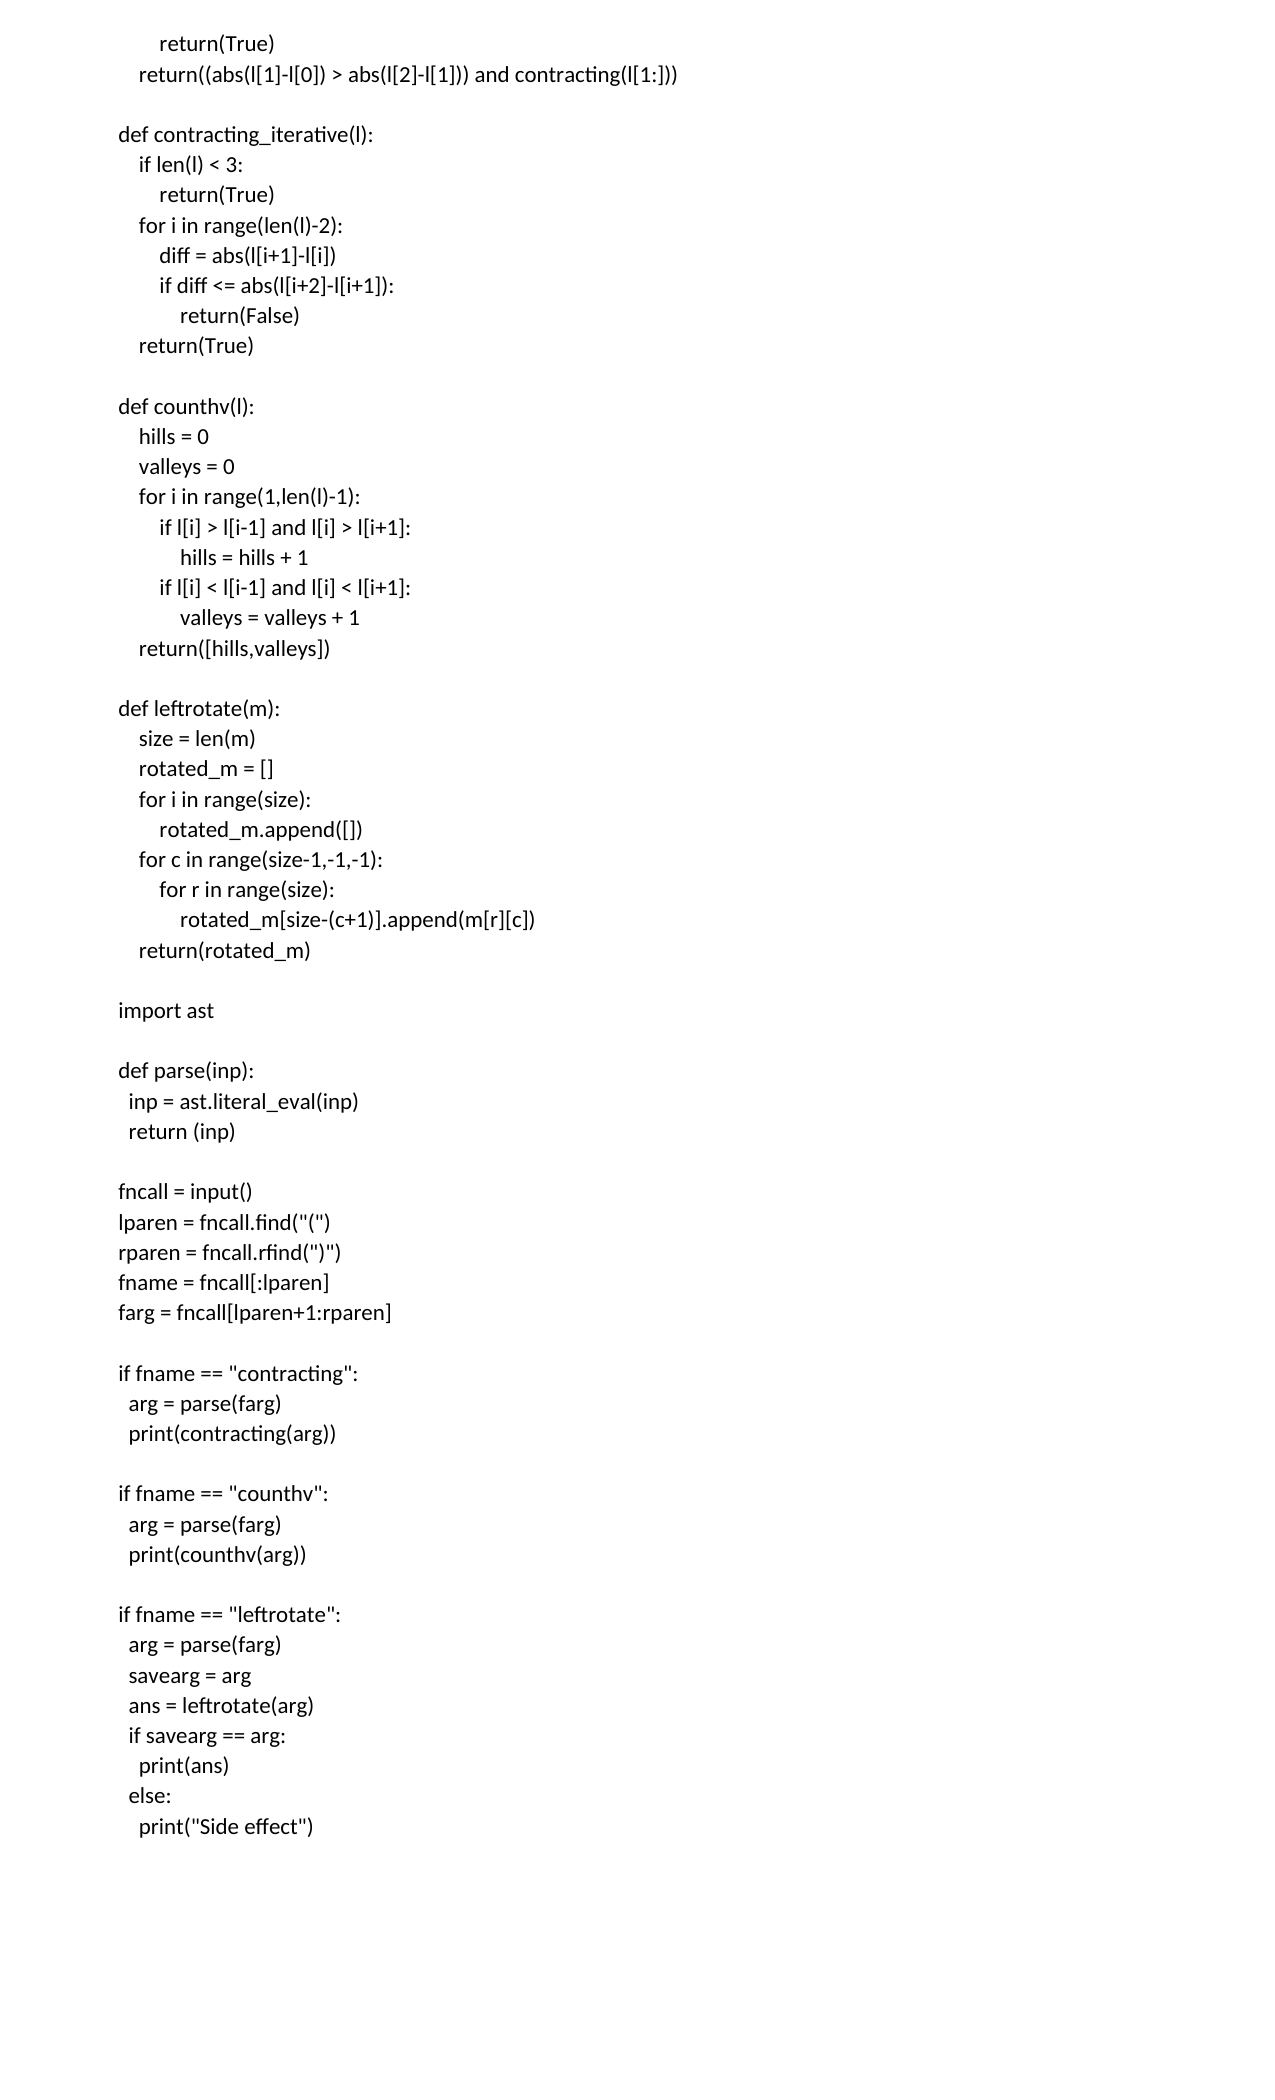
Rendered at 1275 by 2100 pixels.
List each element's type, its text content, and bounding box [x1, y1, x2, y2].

text if fname == "contracting": [59, 1359, 1226, 1387]
text inp = ast.literal_eval(inp) [59, 1087, 1226, 1115]
text return(True) [59, 29, 1226, 58]
text else: [59, 1782, 1226, 1810]
text if l[i] < l[i-1] and l[i] < l[i+1]: [59, 573, 1226, 601]
text return((abs(l[1]-l[0]) > abs(l[2]-l[1])) and contracting(l[1:])) [59, 60, 1226, 88]
text return(False) [59, 301, 1226, 329]
text rotated_m[size-(c+1)].append(m[r][c]) [59, 906, 1226, 934]
text def contracting_iterative(l): [59, 120, 1226, 148]
text hills = hills + 1 [59, 543, 1226, 571]
text rotated_m = [] [59, 754, 1226, 783]
text return (inp) [59, 1117, 1226, 1145]
text if l[i] > l[i-1] and l[i] > l[i+1]: [59, 513, 1226, 541]
text print(contracting(arg)) [59, 1419, 1226, 1447]
text ans = leftrotate(arg) [59, 1691, 1226, 1719]
text def parse(inp): [59, 1057, 1226, 1085]
text return(True) [59, 181, 1226, 209]
text arg = parse(farg) [59, 1631, 1226, 1659]
text arg = parse(farg) [59, 1510, 1226, 1538]
text def counthv(l): [59, 392, 1226, 420]
text rotated_m.append([]) [59, 815, 1226, 843]
text if len(l) < 3: [59, 150, 1226, 178]
text for i in range(size): [59, 785, 1226, 813]
text return(True) [59, 332, 1226, 360]
text farg = fncall[lparen+1:rparen] [59, 1298, 1226, 1326]
text size = len(m) [59, 724, 1226, 752]
text print("Side effect") [59, 1812, 1226, 1840]
text valleys = 0 [59, 452, 1226, 481]
text if fname == "leftrotate": [59, 1600, 1226, 1628]
text print(counthv(arg)) [59, 1540, 1226, 1568]
text arg = parse(farg) [59, 1389, 1226, 1417]
text for i in range(len(l)-2): [59, 211, 1226, 239]
text if fname == "counthv": [59, 1479, 1226, 1508]
text fncall = input() [59, 1177, 1226, 1206]
text rparen = fncall.rfind(")") [59, 1238, 1226, 1266]
text if savearg == arg: [59, 1721, 1226, 1749]
text for c in range(size-1,-1,-1): [59, 845, 1226, 873]
text def leftrotate(m): [59, 694, 1226, 722]
text valleys = valleys + 1 [59, 603, 1226, 632]
text print(ans) [59, 1751, 1226, 1779]
text import ast [59, 996, 1226, 1024]
text for i in range(1,len(l)-1): [59, 483, 1226, 511]
text if diff <= abs(l[i+2]-l[i+1]): [59, 271, 1226, 299]
text for r in range(size): [59, 875, 1226, 903]
text return(rotated_m) [59, 936, 1226, 964]
text diff = abs(l[i+1]-l[i]) [59, 241, 1226, 269]
text return([hills,valleys]) [59, 634, 1226, 662]
text fname = fncall[:lparen] [59, 1268, 1226, 1296]
text savearg = arg [59, 1661, 1226, 1689]
text hills = 0 [59, 422, 1226, 450]
text lparen = fncall.find("(") [59, 1208, 1226, 1236]
